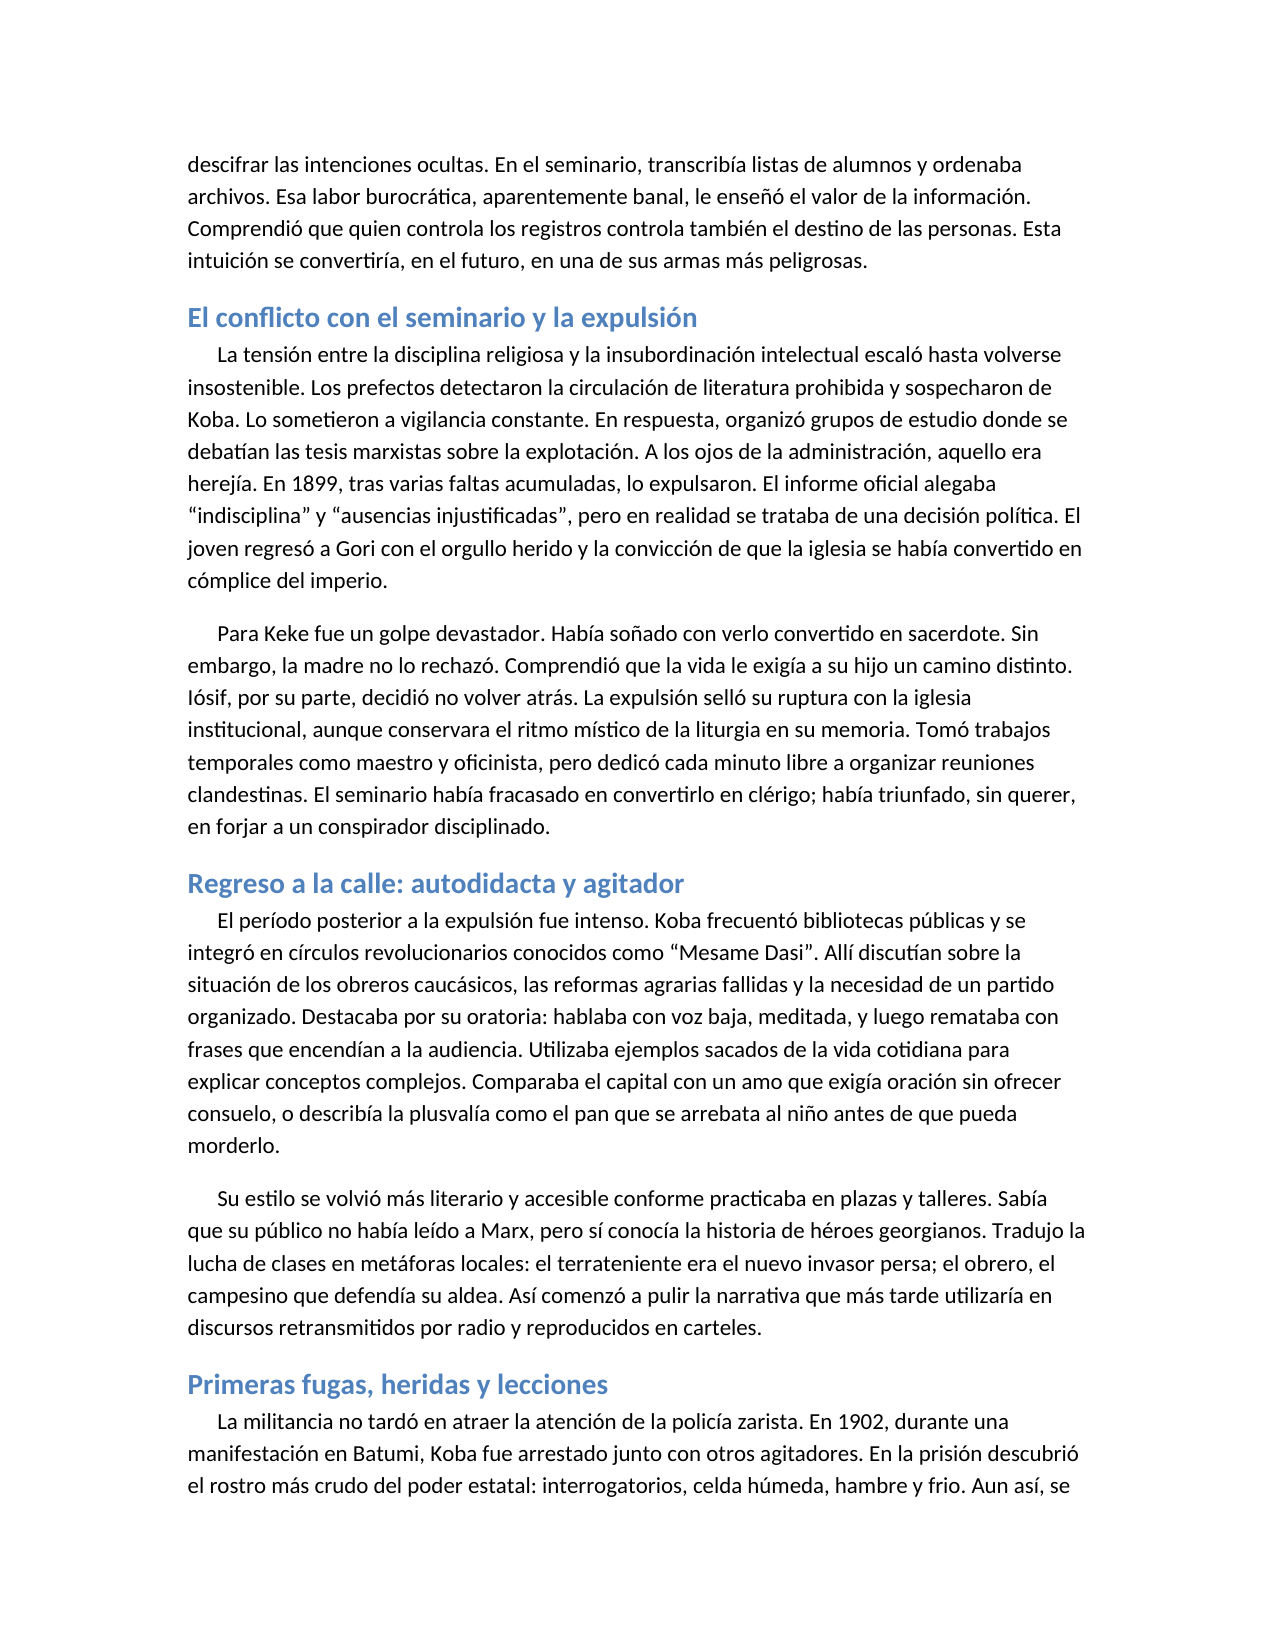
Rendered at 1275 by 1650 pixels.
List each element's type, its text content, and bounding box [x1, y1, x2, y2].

text El período posterior a la expulsión fue intenso. Koba frecuentó bibliotecas públicas y se integró en círculos revolucionarios conocidos como “Mesame Dasi”. Allí discutían sobre la situación de los obreros caucásicos, las reformas agrarias fallidas y la necesidad de un partido organizado. Destacaba por su oratoria: hablaba con voz baja, meditada, y luego remataba con frases que encendían a la audiencia. Utilizaba ejemplos sacados de la vida cotidiana para explicar conceptos complejos. Comparaba el capital con un amo que exigía oración sin ofrecer consuelo, o describía la plusvalía como el pan que se arrebata al niño antes de que pueda morderlo. [187, 906, 1087, 1159]
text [187, 150, 1087, 274]
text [187, 1407, 1087, 1499]
subtitle Regreso a la calle: autodidacta y agitador [187, 865, 1087, 901]
text Su estilo se volvió más literario y accesible conforme practicaba en plazas y talleres. Sabía que su público no había leído a Marx, pero sí conocía la historia de héroes georgianos. Tradujo la lucha de clases en metáforas locales: el terrateniente era el nuevo invasor persa; el obrero, el campesino que defendía su aldea. Así comenzó a pulir la narrativa que más tarde utilizaría en discursos retransmitidos por radio y reproducidos en carteles. [187, 1184, 1087, 1341]
subtitle El conflicto con el seminario y la expulsión [187, 299, 1087, 335]
text La tensión entre la disciplina religiosa y la insubordinación intelectual escaló hasta volverse insostenible. Los prefectos detectaron la circulación de literatura prohibida y sospecharon de Koba. Lo sometieron a vigilancia constante. En respuesta, organizó grupos de estudio donde se debatían las tesis marxistas sobre la explotación. A los ojos de la administración, aquello era herejía. En 1899, tras varias faltas acumuladas, lo expulsaron. El informe oficial alegaba “indisciplina” y “ausencias injustificadas”, pero en realidad se trataba de una decisión política. El joven regresó a Gori con el orgullo herido y la convicción de que la iglesia se había convertido en cómplice del imperio. [187, 341, 1087, 594]
text Para Keke fue un golpe devastador. Había soñado con verlo convertido en sacerdote. Sin embargo, la madre no lo rechazó. Comprendió que la vida le exigía a su hijo un camino distinto. Iósif, por su parte, decidió no volver atrás. La expulsión selló su ruptura con la iglesia institucional, aunque conservara el ritmo místico de la liturgia en su memoria. Tomó trabajos temporales como maestro y oficinista, pero dedicó cada minuto libre a organizar reuniones clandestinas. El seminario había fracasado en convertirlo en clérigo; había triunfado, sin querer, en forjar a un conspirador disciplinado. [187, 619, 1087, 840]
subtitle Primeras fugas, heridas y lecciones [187, 1366, 1087, 1402]
